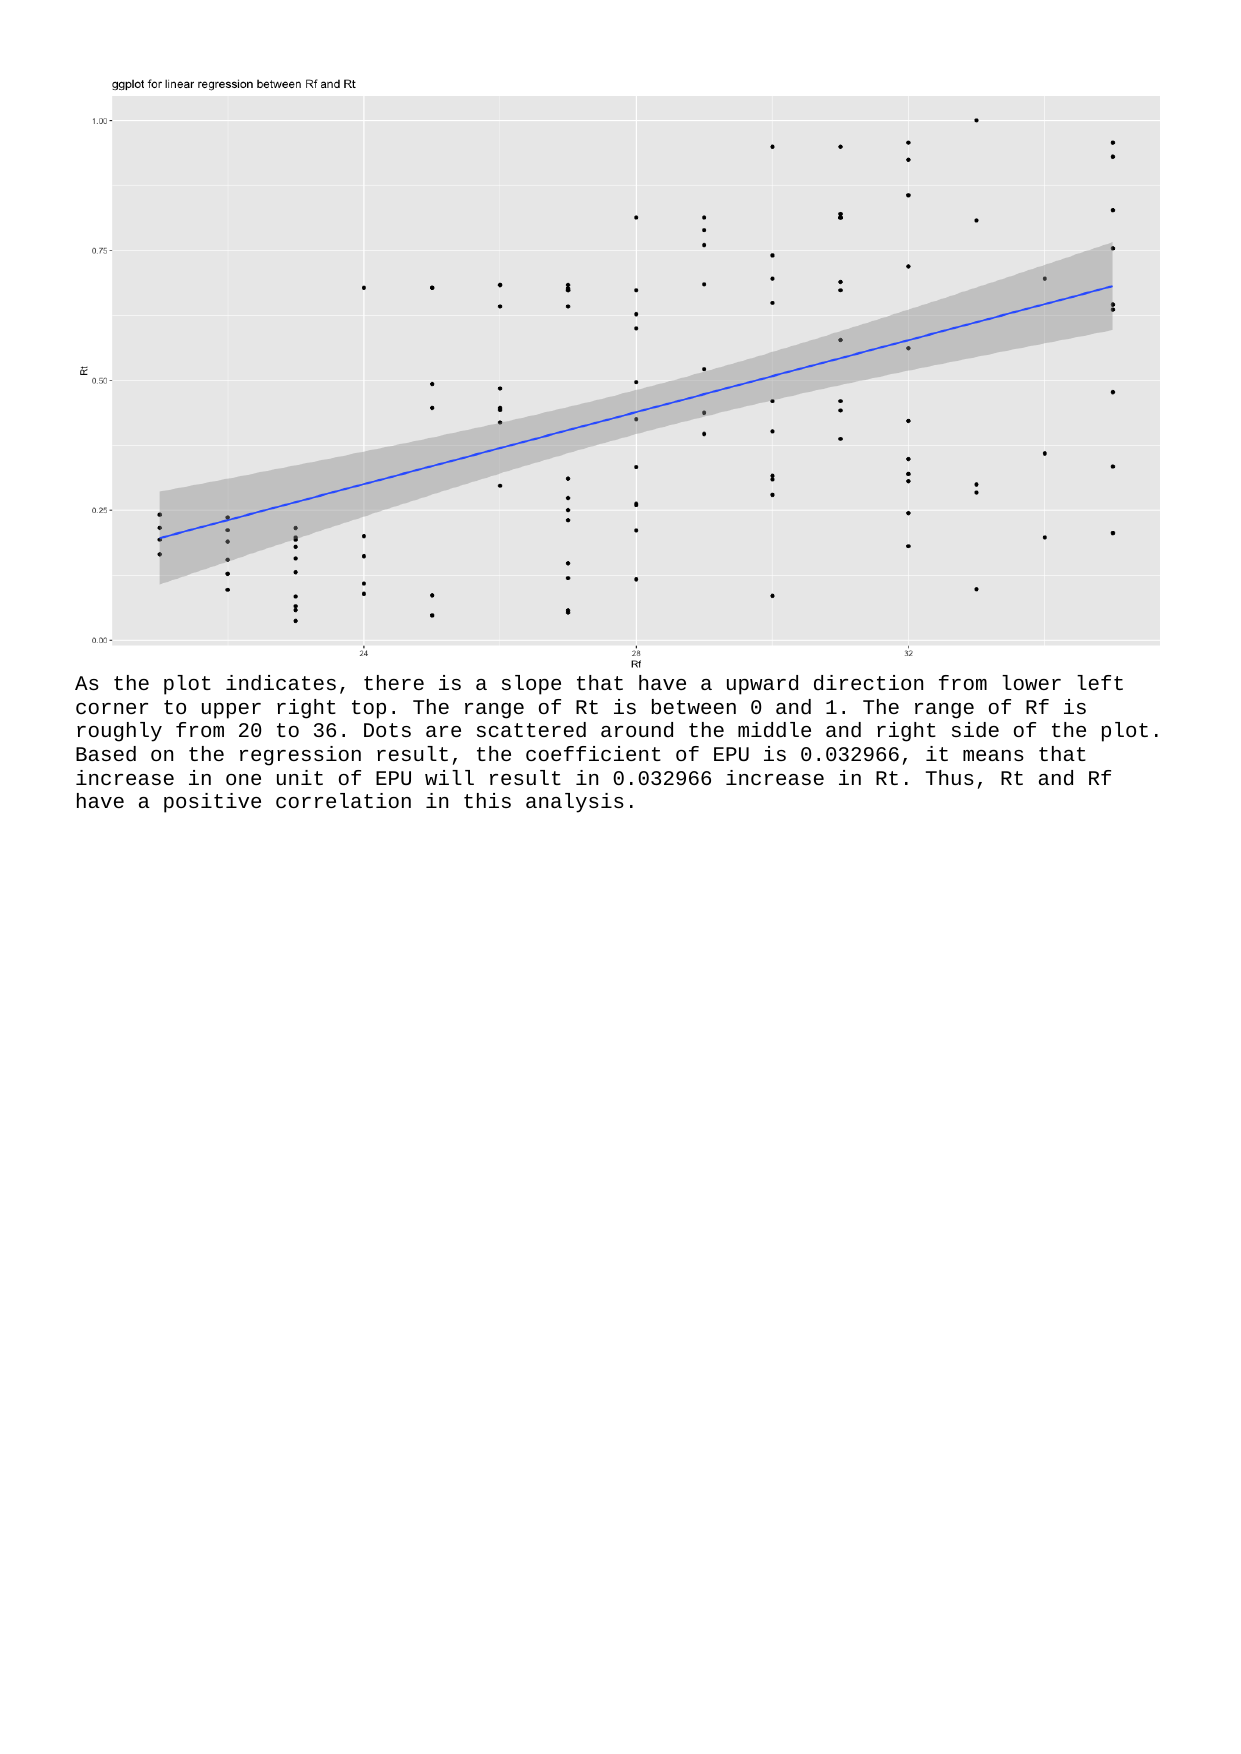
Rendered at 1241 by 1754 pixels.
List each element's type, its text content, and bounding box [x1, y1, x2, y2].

picture [75, 75, 1165, 674]
text As the plot indicates, there is a slope that have a upward direction from lower left corner to upper right top. The range of Rt is between 0 and 1. The range of Rf is roughly from 20 to 36. Dots are scattered around the middle and right side of the plot. Based on the regression result, the coefficient of EPU is 0.032966, it means that increase in one unit of EPU will result in 0.032966 increase in Rt. Thus, Rt and Rf have a positive correlation in this analysis. [75, 674, 1165, 815]
